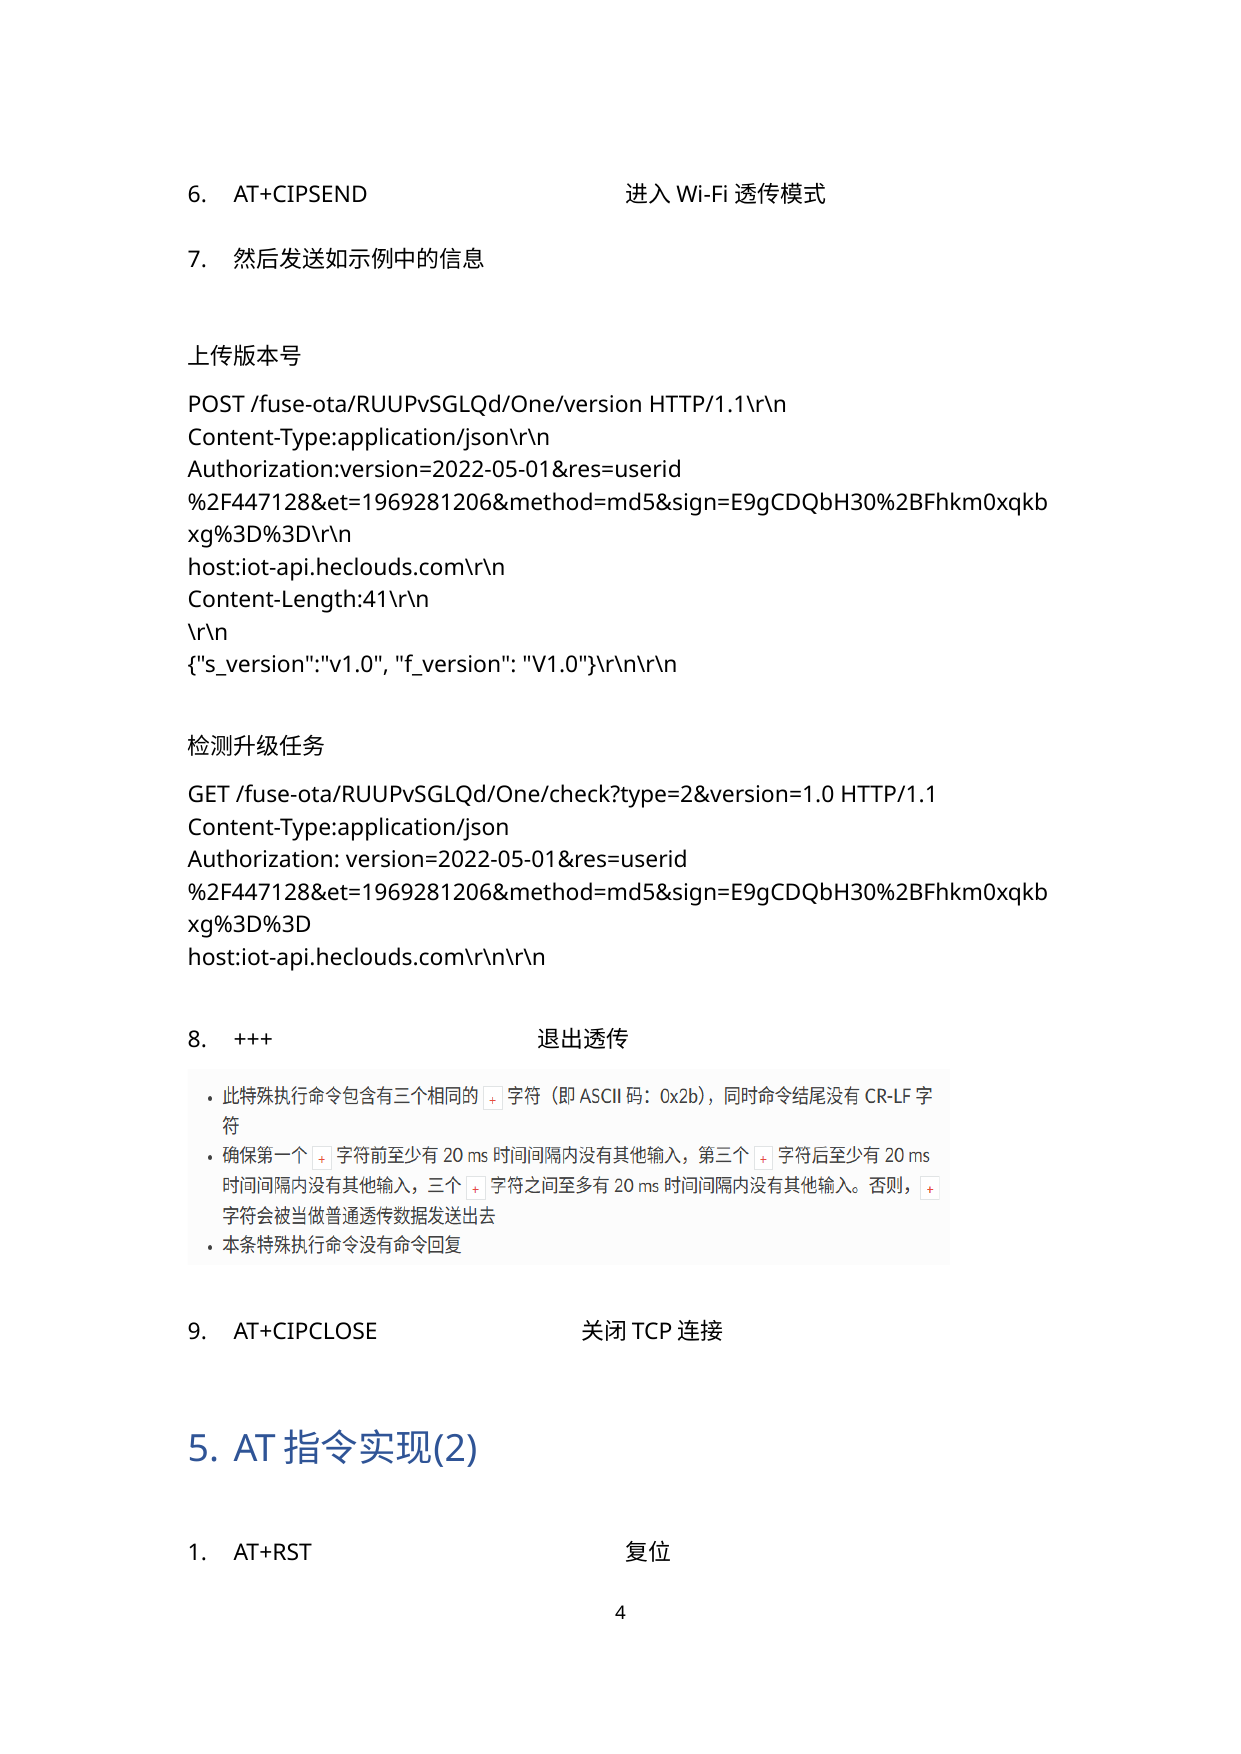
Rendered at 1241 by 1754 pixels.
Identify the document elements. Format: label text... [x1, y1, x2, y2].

text host:iot-api.heclouds.com\r\n [187, 550, 1053, 582]
picture [187, 1069, 951, 1265]
text 检测升级任务 [187, 712, 1053, 777]
text Authorization: version=2022-05-01&res=userid%2F447128&et=1969281206&method=md5&sign=E9gCDQbH30%2BFhkm0xqkbxg%3D%3D [187, 842, 1053, 940]
text 上传版本号 [187, 322, 1053, 387]
text Content-Type:application/json [187, 810, 1053, 842]
list AT+RST 复位 [187, 1518, 1053, 1583]
text Content-Length:41\r\n [187, 582, 1053, 615]
text GET /fuse-ota/RUUPvSGLQd/One/check?type=2&version=1.0 HTTP/1.1 [187, 777, 1053, 810]
subtitle AT指令实现(2) [187, 1412, 1053, 1477]
text {"s_version":"v1.0", "f_version": "V1.0"}\r\n\r\n [187, 647, 1053, 680]
list AT+CIPCLOSE 关闭TCP连接 [187, 1297, 1053, 1362]
list +++ 退出透传 [187, 1005, 1053, 1070]
list 然后发送如示例中的信息 [187, 225, 1053, 290]
text \r\n [187, 615, 1053, 647]
text host:iot-api.heclouds.com\r\n\r\n [187, 940, 1053, 972]
text Content-Type:application/json\r\n [187, 420, 1053, 452]
text Authorization:version=2022-05-01&res=userid%2F447128&et=1969281206&method=md5&sign=E9gCDQbH30%2BFhkm0xqkbxg%3D%3D\r\n [187, 452, 1053, 550]
list AT+CIPSEND 进入 Wi-Fi 透传模式 [187, 160, 1053, 225]
text POST /fuse-ota/RUUPvSGLQd/One/version HTTP/1.1\r\n [187, 387, 1053, 420]
